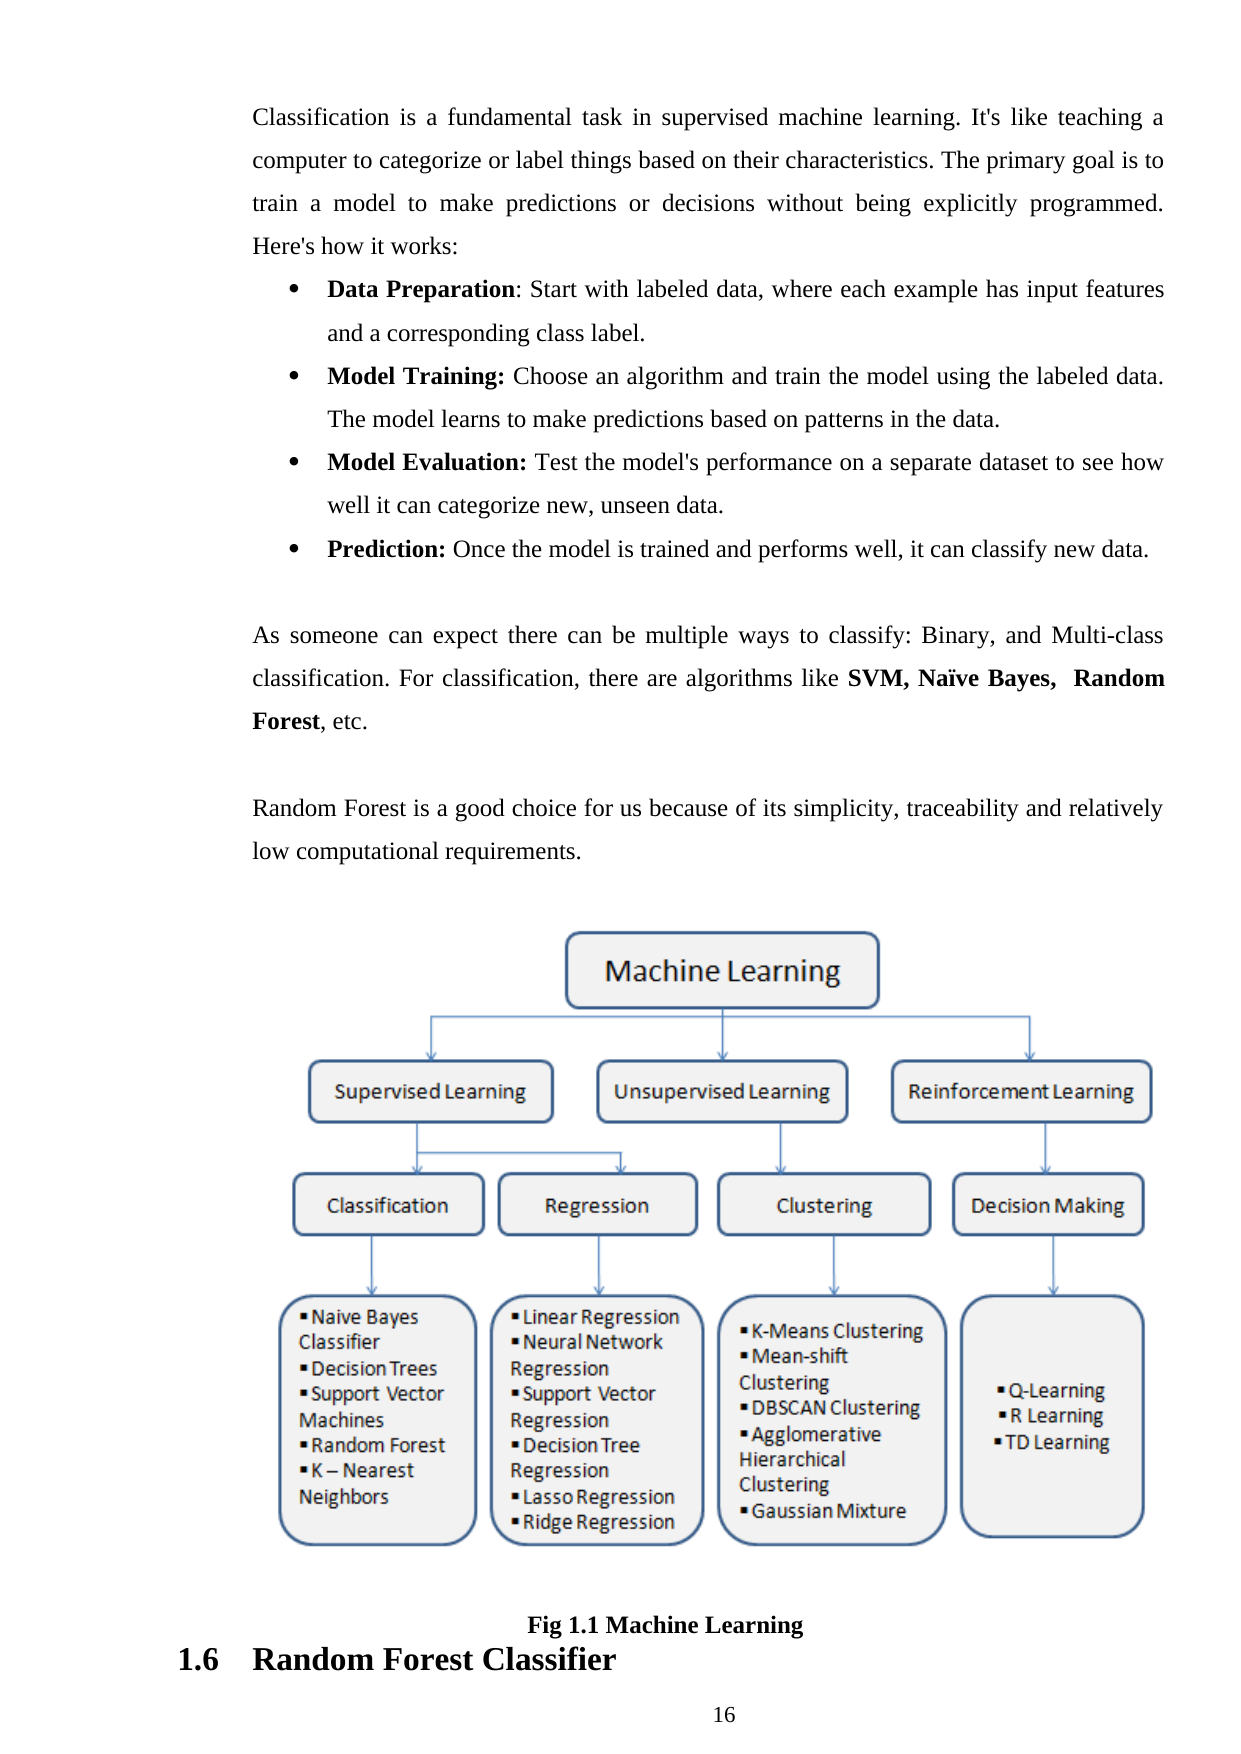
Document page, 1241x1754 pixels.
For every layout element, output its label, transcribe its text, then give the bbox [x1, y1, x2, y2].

list Model Training: Choose an algorithm and train the model using the labeled data. The model learns to make predictions based on patterns in the data. [289, 361, 1165, 433]
list Prediction: Once the model is trained and performs well, it can classify new data. [289, 534, 1165, 562]
picture [267, 922, 1167, 1598]
list Model Evaluation: Test the model's performance on a separate dataset to see how well it can categorize new, unseen data. [289, 447, 1165, 519]
text 1.6 Random Forest Classifier [177, 1639, 965, 1678]
list Data Preparation: Start with labeled data, where each example has input features and a corresponding class label. [289, 274, 1165, 346]
text Random Forest is a good choice for us because of its simplicity, traceability and relatively low computational requirements. [252, 793, 1165, 865]
text As someone can expect there can be multiple ways to classify: Binary, and Multi-class classification. For classification, there are algorithms like SVM, Naïve Bayes, Random Forest, etc. [252, 620, 1165, 735]
text Fig 1.1 Machine Learning [177, 1611, 1240, 1639]
text Classification is a fundamental task in supervised machine learning. It's like teaching a computer to categorize or label things based on their characteristics. The primary goal is to train a model to make predictions or decisions without being explicitly programmed. Here's how it works: [252, 102, 1165, 260]
